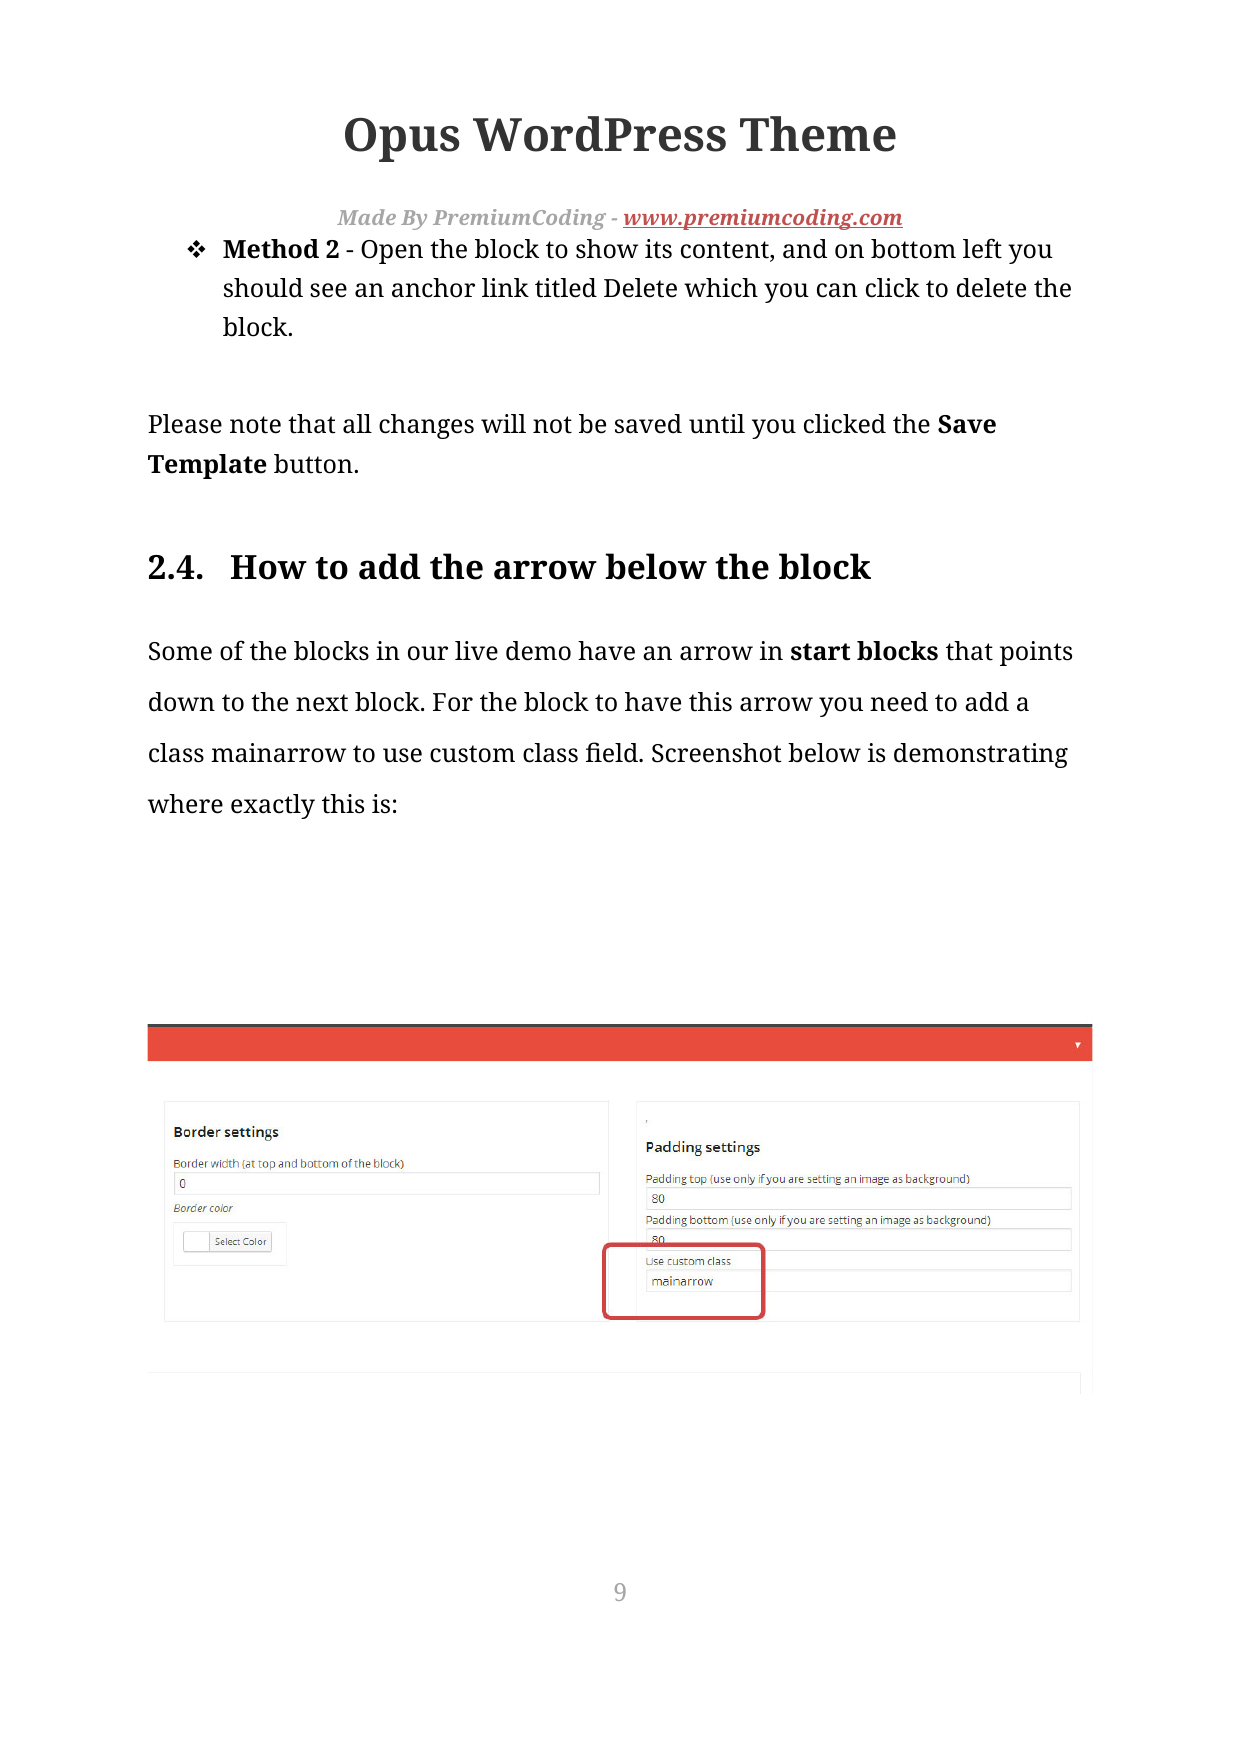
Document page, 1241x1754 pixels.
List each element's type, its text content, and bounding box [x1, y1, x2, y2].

list Method 2 - Open the block to show its content, and on bottom left you should see an anchor link titled Delete which you can click to delete the block. [185, 458, 1093, 571]
text There are two ways to delete a block. [148, 322, 1093, 356]
subtitle Deleting a Block [148, 231, 1093, 277]
text Some of the blocks in our live demo have an arrow in start blocks that points down to the next block. For the block to have this arrow you need to add a class mainarrow to use custom class field. Screenshot below is demonstrating where exactly this is: [148, 861, 1093, 1048]
text Please note that all changes will not be saved until you clicked the Save Template button. [148, 634, 1093, 707]
list Method 1 - Drag the block to the Available Blocks container. [185, 419, 1093, 453]
subtitle How to add the arrow below the block [148, 771, 1093, 816]
